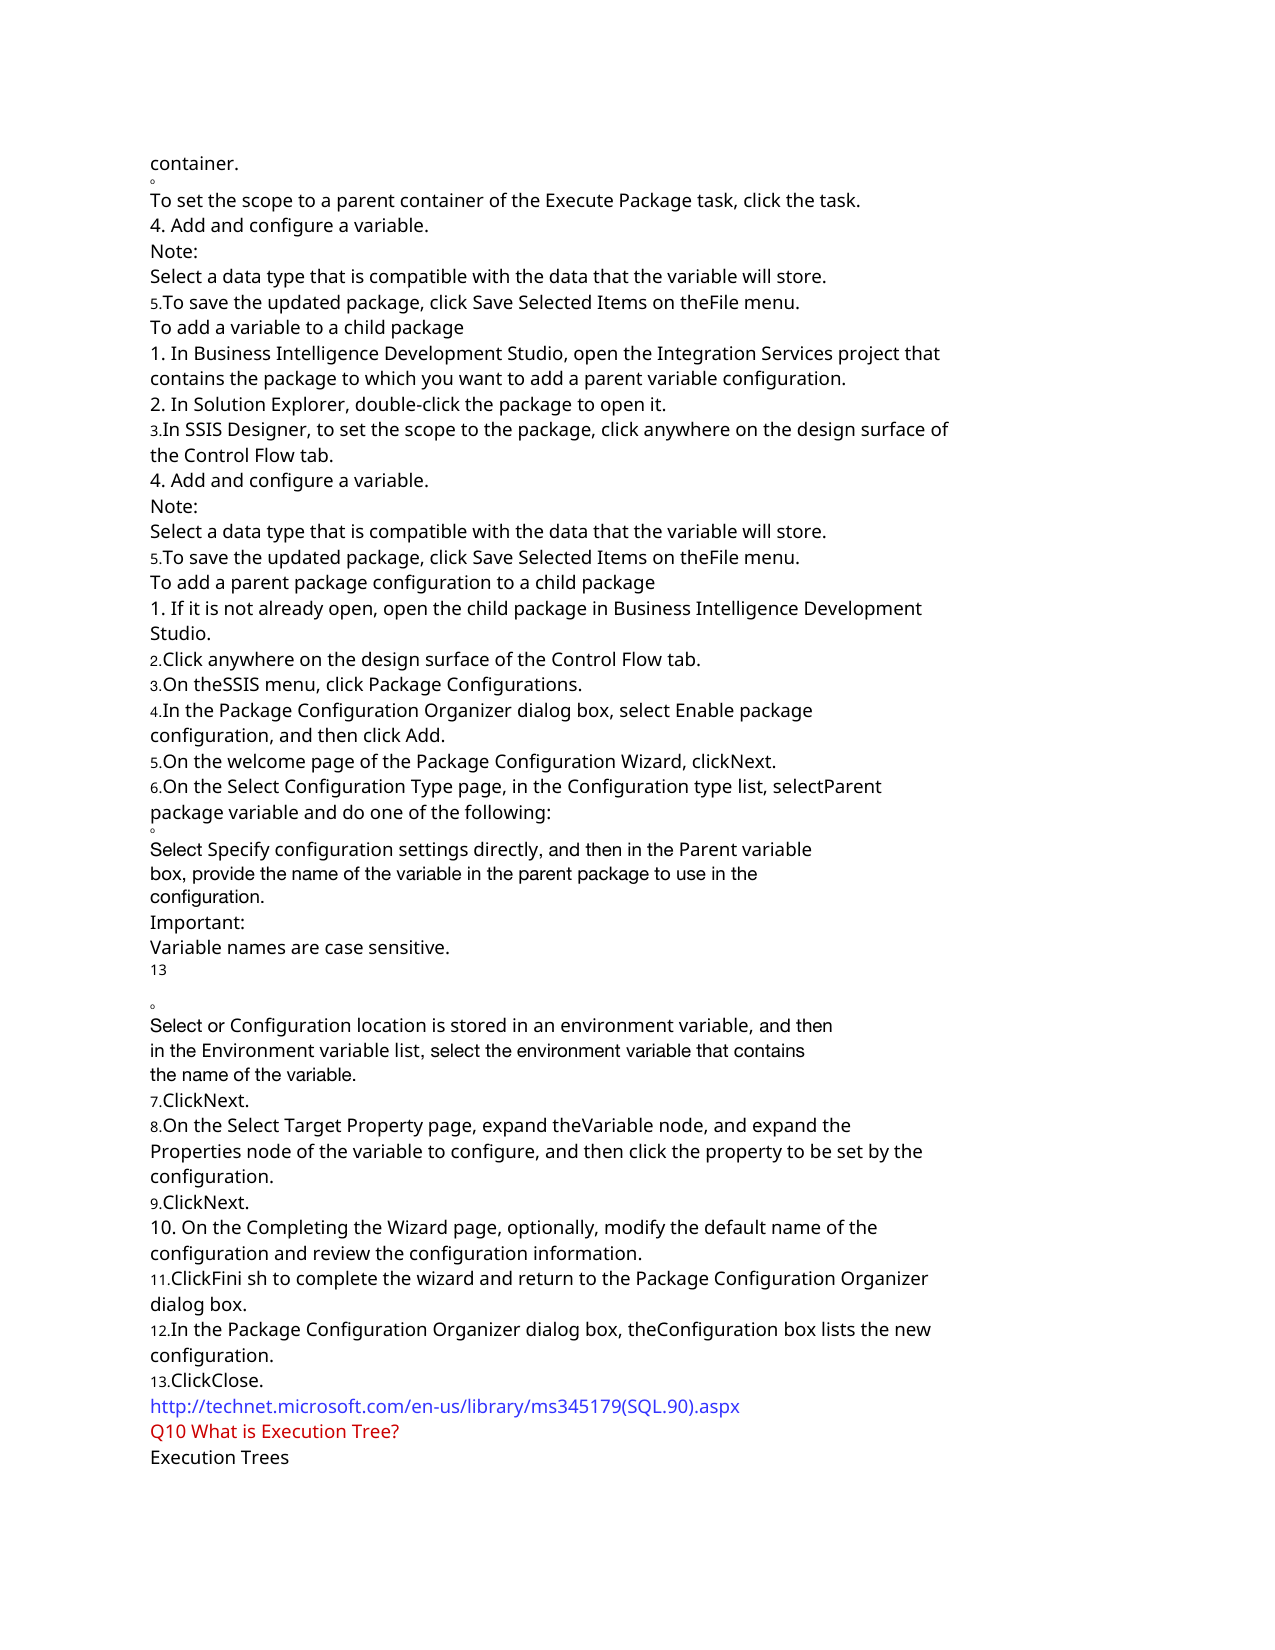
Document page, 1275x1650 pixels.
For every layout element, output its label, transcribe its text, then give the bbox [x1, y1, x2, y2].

text 13 [150, 960, 1125, 980]
text 1. If it is not already open, open the child package in Business Intelligence Development [150, 595, 1125, 621]
text 12.In the Package Configuration Organizer dialog box, theConfiguration box lists the new [150, 1317, 1125, 1342]
text configuration and review the configuration information. [150, 1240, 1125, 1266]
text Note: [150, 238, 1125, 263]
text 9.ClickNext. [150, 1189, 1125, 1214]
text Q10 What is Execution Tree? [150, 1419, 1125, 1444]
text http://technet.microsoft.com/en-us/library/ms345179(SQL.90).aspx [150, 1393, 1125, 1419]
text To add a variable to a child package [150, 314, 1125, 340]
text package variable and do one of the following: [150, 799, 1125, 825]
text Select or Configuration location is stored in an environment variable, and then in the Environment variable list, select the environment variable that contains the name of the variable. [150, 1012, 1125, 1087]
text 7.ClickNext. [150, 1087, 1125, 1112]
text 4. Add and configure a variable. [150, 468, 1125, 493]
text Execution Trees [150, 1444, 1125, 1470]
text Variable names are case sensitive. [150, 934, 1125, 960]
text 1. In Business Intelligence Development Studio, open the Integration Services project that [150, 340, 1125, 366]
text Select Specify configuration settings directly, and then in the Parent variable box, provide the name of the variable in the parent package to use in the configuration. [150, 836, 1125, 909]
text configuration. [150, 1342, 1125, 1368]
text configuration, and then click Add. [150, 723, 1125, 748]
text 5.To save the updated package, click Save Selected Items on theFile menu. [150, 289, 1125, 314]
text 5.To save the updated package, click Save Selected Items on theFile menu. [150, 544, 1125, 570]
text 2.Click anywhere on the design surface of the Control Flow tab. 3.On theSSIS menu, click Package Configurations. 4.In the Package Configuration Organizer dialog box, select Enable package [150, 646, 1125, 723]
text 5.On the welcome page of the Package Configuration Wizard, clickNext. [150, 748, 1125, 774]
text Note: [150, 493, 1125, 519]
text To set the scope to a parent container of the Execute Package task, click the task. [150, 187, 1125, 212]
text 11.ClickFini sh to complete the wizard and return to the Package Configuration Organizer [150, 1266, 1125, 1291]
text Properties node of the variable to configure, and then click the property to be set by the [150, 1138, 1125, 1163]
text dialog box. [150, 1291, 1125, 1317]
text the Control Flow tab. [150, 442, 1125, 468]
text 4. Add and configure a variable. [150, 212, 1125, 238]
text Select a data type that is compatible with the data that the variable will store. [150, 263, 1125, 289]
text container. [150, 150, 1125, 176]
text configuration. [150, 1163, 1125, 1189]
text Select a data type that is compatible with the data that the variable will store. [150, 519, 1125, 544]
text To add a parent package configuration to a child package [150, 570, 1125, 595]
text 13.ClickClose. [150, 1368, 1125, 1393]
text 10. On the Completing the Wizard page, optionally, modify the default name of the [150, 1214, 1125, 1240]
text 3.In SSIS Designer, to set the scope to the package, click anywhere on the design surface of [150, 417, 1125, 442]
text 6.On the Select Configuration Type page, in the Configuration type list, selectParent [150, 774, 1125, 799]
text Studio. [150, 621, 1125, 646]
text Important: [150, 909, 1125, 934]
text contains the package to which you want to add a parent variable configuration. [150, 366, 1125, 391]
text 2. In Solution Explorer, double-click the package to open it. [150, 391, 1125, 417]
text 8.On the Select Target Property page, expand theVariable node, and expand the [150, 1112, 1125, 1138]
